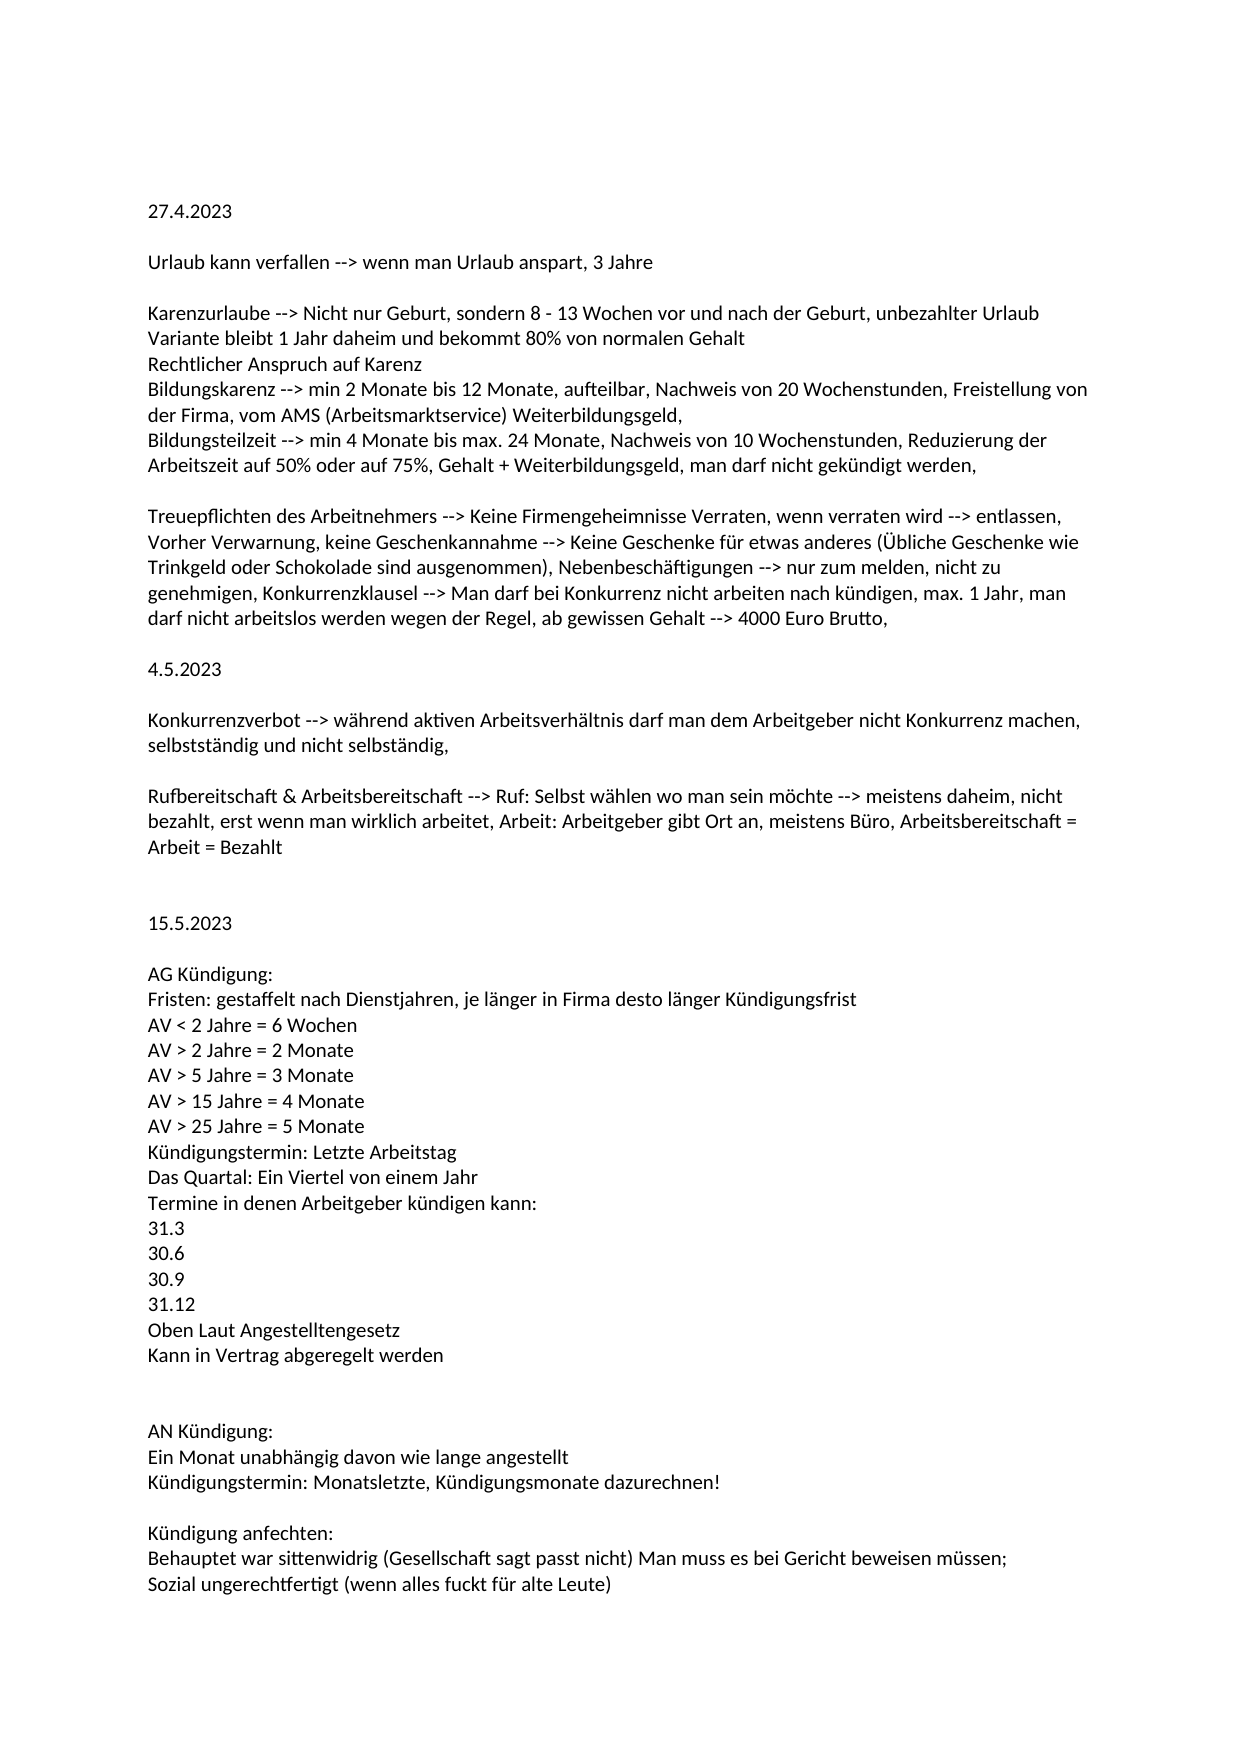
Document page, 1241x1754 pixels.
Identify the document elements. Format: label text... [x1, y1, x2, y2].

text Treuepflichten des Arbeitnehmers --> Keine Firmengeheimnisse Verraten, wenn verraten wird --> entlassen, Vorher Verwarnung, keine Geschenkannahme --> Keine Geschenke für etwas anderes (Übliche Geschenke wie Trinkgeld oder Schokolade sind ausgenommen), Nebenbeschäftigungen --> nur zum melden, nicht zu genehmigen, Konkurrenzklausel --> Man darf bei Konkurrenz nicht arbeiten nach kündigen, max. 1 Jahr, man darf nicht arbeitslos werden wegen der Regel, ab gewissen Gehalt --> 4000 Euro Brutto, [148, 503, 1093, 631]
text Bildungskarenz --> min 2 Monate bis 12 Monate, aufteilbar, Nachweis von 20 Wochenstunden, Freistellung von der Firma, vom AMS (Arbeitsmarktservice) Weiterbildungsgeld, [148, 376, 1093, 427]
text Kündigungstermin: Monatsletzte, Kündigungsmonate dazurechnen! [148, 1469, 1093, 1495]
text 31.3 [148, 1215, 1093, 1241]
text 30.9 [148, 1266, 1093, 1291]
text Konkurrenzverbot --> während aktiven Arbeitsverhältnis darf man dem Arbeitgeber nicht Konkurrenz machen, selbstständig und nicht selbständig, [148, 707, 1093, 758]
text 31.12 [148, 1291, 1093, 1317]
text AG Kündigung: [148, 961, 1093, 986]
text AV > 15 Jahre = 4 Monate [148, 1088, 1093, 1113]
text Ein Monat unabhängig davon wie lange angestellt [148, 1444, 1093, 1469]
text Rechtlicher Anspruch auf Karenz [148, 351, 1093, 376]
text AN Kündigung: [148, 1418, 1093, 1444]
text Kann in Vertrag abgeregelt werden [148, 1342, 1093, 1368]
text AV < 2 Jahre = 6 Wochen [148, 1012, 1093, 1037]
text Fristen: gestaffelt nach Dienstjahren, je länger in Firma desto länger Kündigungsfrist [148, 986, 1093, 1012]
text AV > 25 Jahre = 5 Monate [148, 1113, 1093, 1139]
text Urlaub kann verfallen --> wenn man Urlaub anspart, 3 Jahre [148, 249, 1093, 275]
text 15.5.2023 [148, 910, 1093, 936]
text Kündigungstermin: Letzte Arbeitstag [148, 1139, 1093, 1164]
text Oben Laut Angestelltengesetz [148, 1317, 1093, 1342]
text 4.5.2023 [148, 656, 1093, 681]
text Termine in denen Arbeitgeber kündigen kann: [148, 1190, 1093, 1215]
text Sozial ungerechtfertigt (wenn alles fuckt für alte Leute) [148, 1571, 1093, 1596]
text AV > 2 Jahre = 2 Monate [148, 1037, 1093, 1063]
text Karenzurlaube --> Nicht nur Geburt, sondern 8 - 13 Wochen vor und nach der Geburt, unbezahlter Urlaub [148, 300, 1093, 326]
text Variante bleibt 1 Jahr daheim und bekommt 80% von normalen Gehalt [148, 326, 1093, 351]
text Bildungsteilzeit --> min 4 Monate bis max. 24 Monate, Nachweis von 10 Wochenstunden, Reduzierung der Arbeitszeit auf 50% oder auf 75%, Gehalt + Weiterbildungsgeld, man darf nicht gekündigt werden, [148, 427, 1093, 478]
text Das Quartal: Ein Viertel von einem Jahr [148, 1164, 1093, 1190]
text AV > 5 Jahre = 3 Monate [148, 1063, 1093, 1088]
text Kündigung anfechten: [148, 1520, 1093, 1546]
text Rufbereitschaft & Arbeitsbereitschaft --> Ruf: Selbst wählen wo man sein möchte --> meistens daheim, nicht bezahlt, erst wenn man wirklich arbeitet, Arbeit: Arbeitgeber gibt Ort an, meistens Büro, Arbeitsbereitschaft = Arbeit = Bezahlt [148, 783, 1093, 859]
text Behauptet war sittenwidrig (Gesellschaft sagt passt nicht) Man muss es bei Gericht beweisen müssen; [148, 1546, 1093, 1571]
text 27.4.2023 [148, 198, 1093, 224]
text 30.6 [148, 1241, 1093, 1266]
